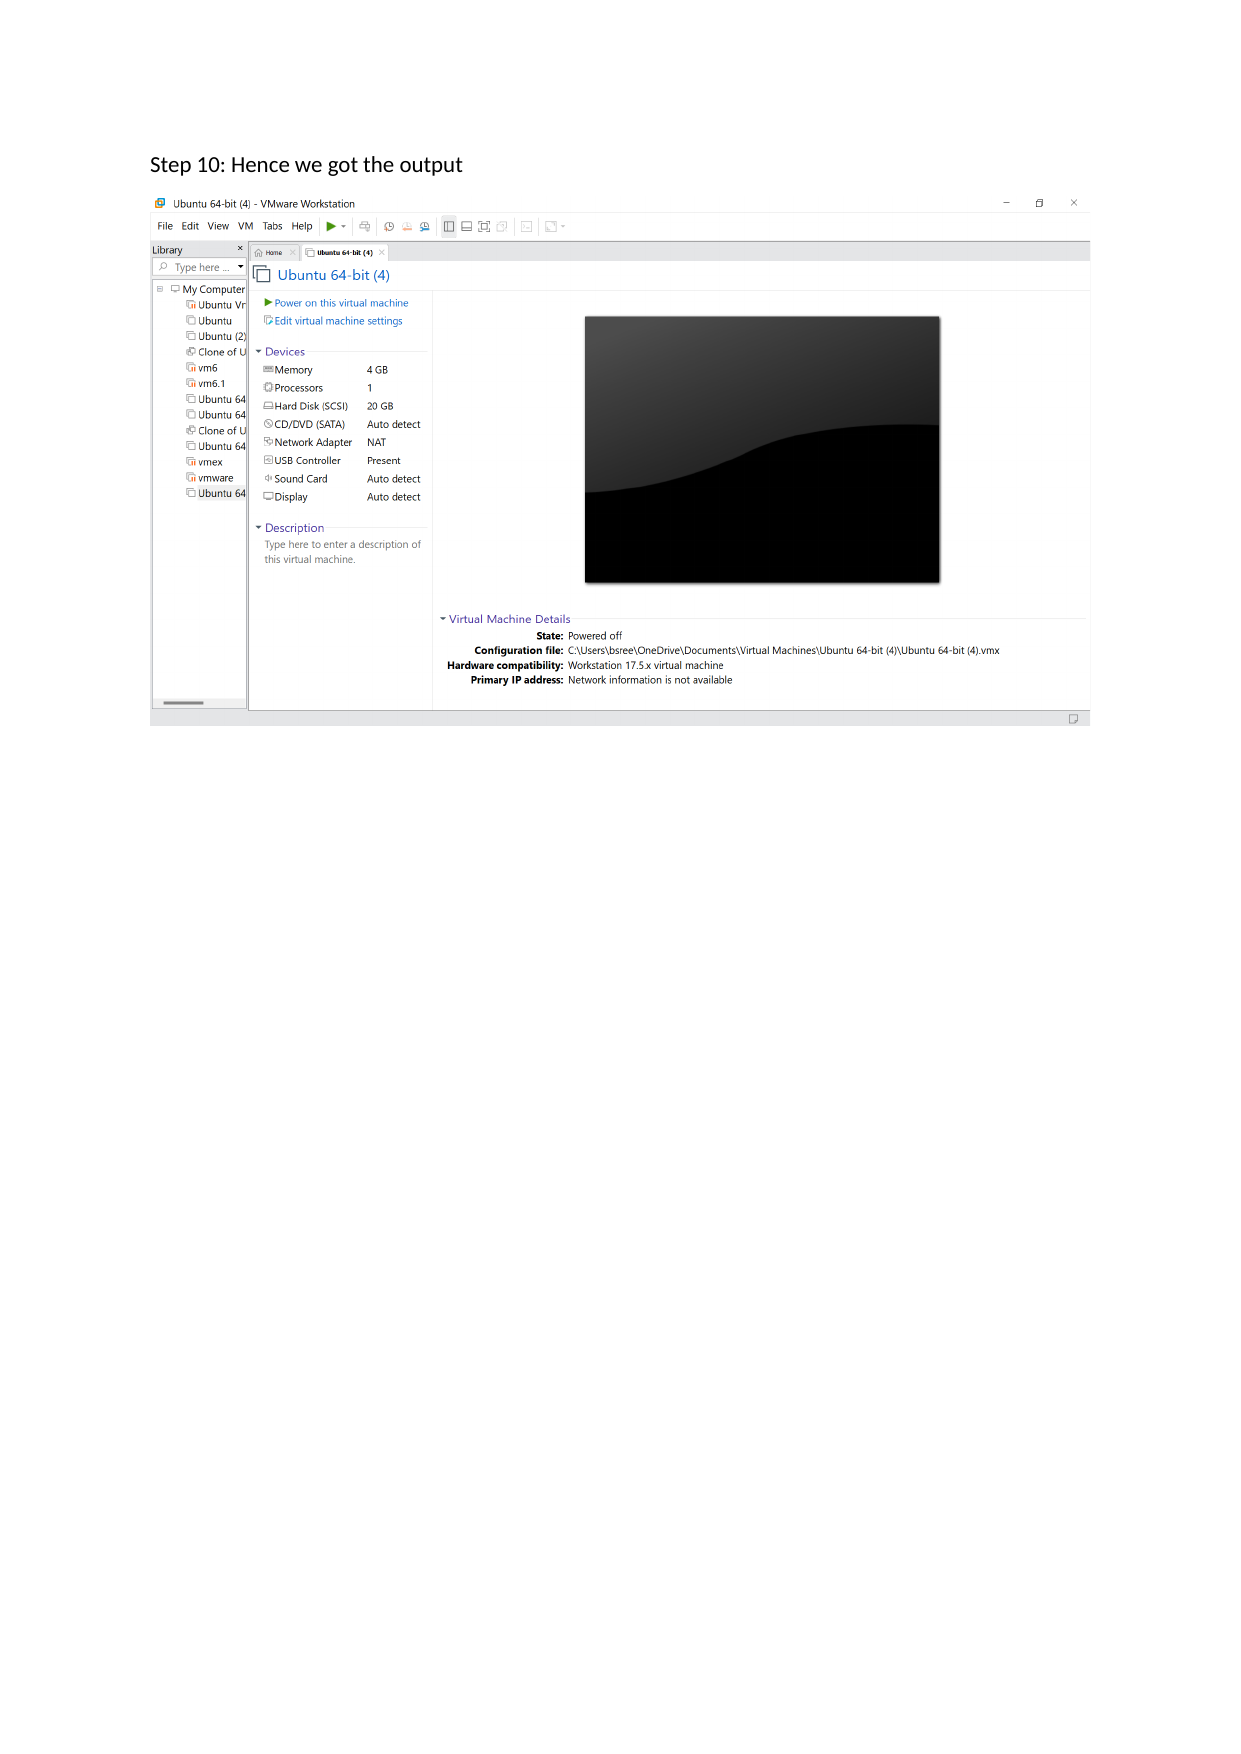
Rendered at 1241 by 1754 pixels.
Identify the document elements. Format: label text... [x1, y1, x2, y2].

text Step 10: Hence we got the output [150, 150, 1090, 178]
picture [150, 196, 1091, 726]
